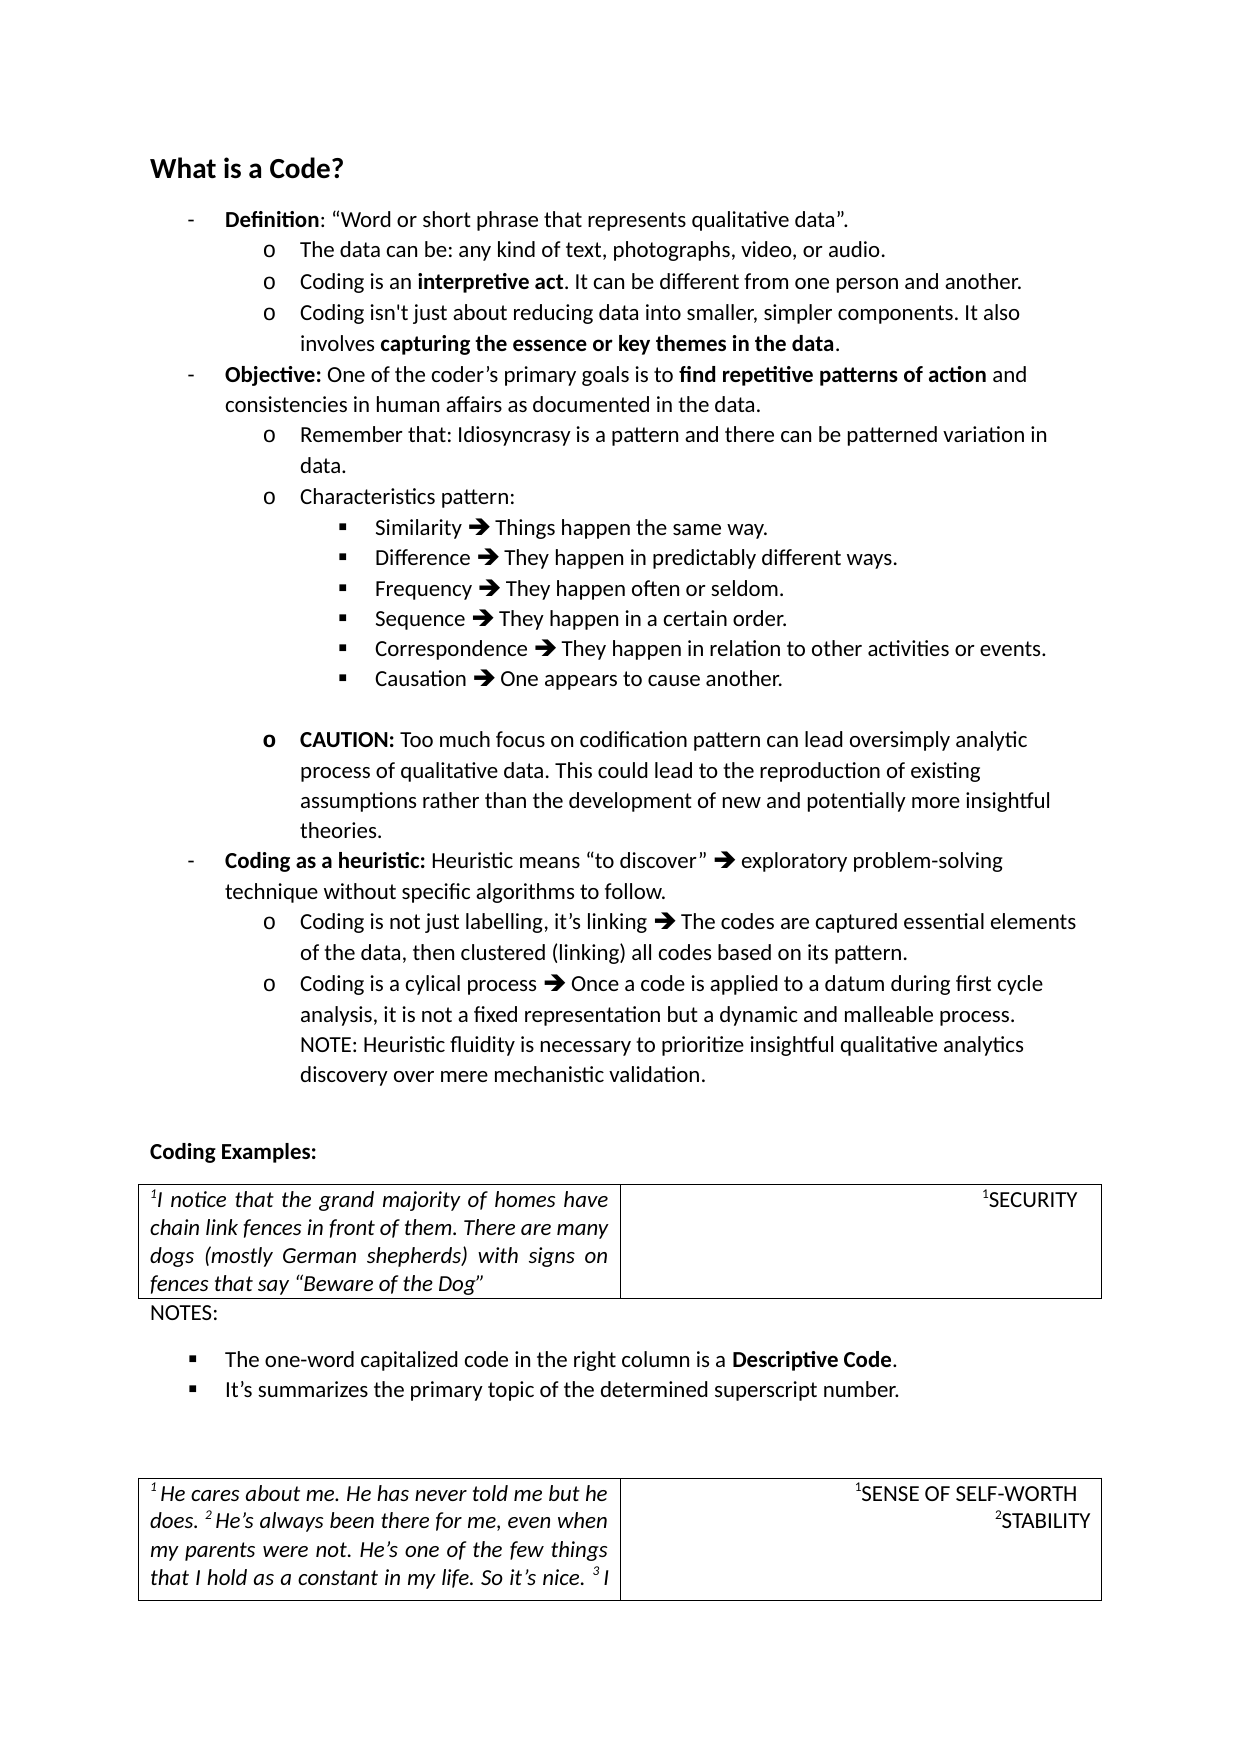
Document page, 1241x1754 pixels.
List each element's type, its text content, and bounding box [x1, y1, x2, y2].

list Characteristics pattern: [262, 482, 1090, 511]
list Coding is a cylical process Once a code is applied to a datum during first cycle analysis, it is not a fixed representation but a dynamic and malleable process. [262, 969, 1090, 1028]
list The one-word capitalized code in the right column is a Descriptive Code. [187, 1345, 1090, 1373]
list Coding is not just labelling, it’s linking The codes are captured essential elements of the data, then clustered (linking) all codes based on its pattern. [262, 907, 1090, 966]
list Coding is an interpretive act. It can be different from one person and another. [262, 267, 1090, 296]
list Similarity Things happen the same way. [337, 513, 1090, 541]
list Frequency They happen often or seldom. [337, 574, 1090, 602]
list Causation One appears to cause another. [337, 664, 1090, 692]
text Coding Examples: [150, 1137, 1090, 1166]
list Objective: One of the coder’s primary goals is to find repetitive patterns of action and consistencies in human affairs as documented in the data. [187, 360, 1090, 418]
text What is a Code? [150, 150, 1090, 186]
table_header [621, 1185, 1101, 1297]
list Coding as a heuristic: Heuristic means “to discover” exploratory problem-solving technique without specific algorithms to follow. [187, 847, 1090, 905]
list Correspondence They happen in relation to other activities or events. [337, 634, 1090, 662]
table_header 1I notice that the grand majority of homes have chain link fences in front of them. There are many dogs (mostly German shepherds) with signs on fences that say “Beware of the Dog” [139, 1185, 620, 1297]
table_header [621, 1479, 1101, 1600]
list NOTE: Heuristic fluidity is necessary to prioritize insightful qualitative analytics discovery over mere mechanistic validation. [300, 1030, 1090, 1088]
list Definition: “Word or short phrase that represents qualitative data”. [187, 205, 1090, 233]
text NOTES: [150, 1299, 1090, 1327]
list Remember that: Idiosyncrasy is a pattern and there can be patterned variation in data. [262, 420, 1090, 479]
list The data can be: any kind of text, photographs, video, or audio. [262, 235, 1090, 264]
list Coding isn't just about reducing data into smaller, simpler components. It also involves capturing the essence or key themes in the data. [262, 298, 1090, 358]
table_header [139, 1479, 620, 1600]
list Sequence They happen in a certain order. [337, 604, 1090, 632]
list Difference They happen in predictably different ways. [337, 543, 1090, 571]
list CAUTION: Too much focus on codification pattern can lead oversimply analytic process of qualitative data. This could lead to the reproduction of existing assumptions rather than the development of new and potentially more insightful theories. [262, 725, 1090, 844]
list It’s summarizes the primary topic of the determined superscript number. [187, 1376, 1090, 1404]
